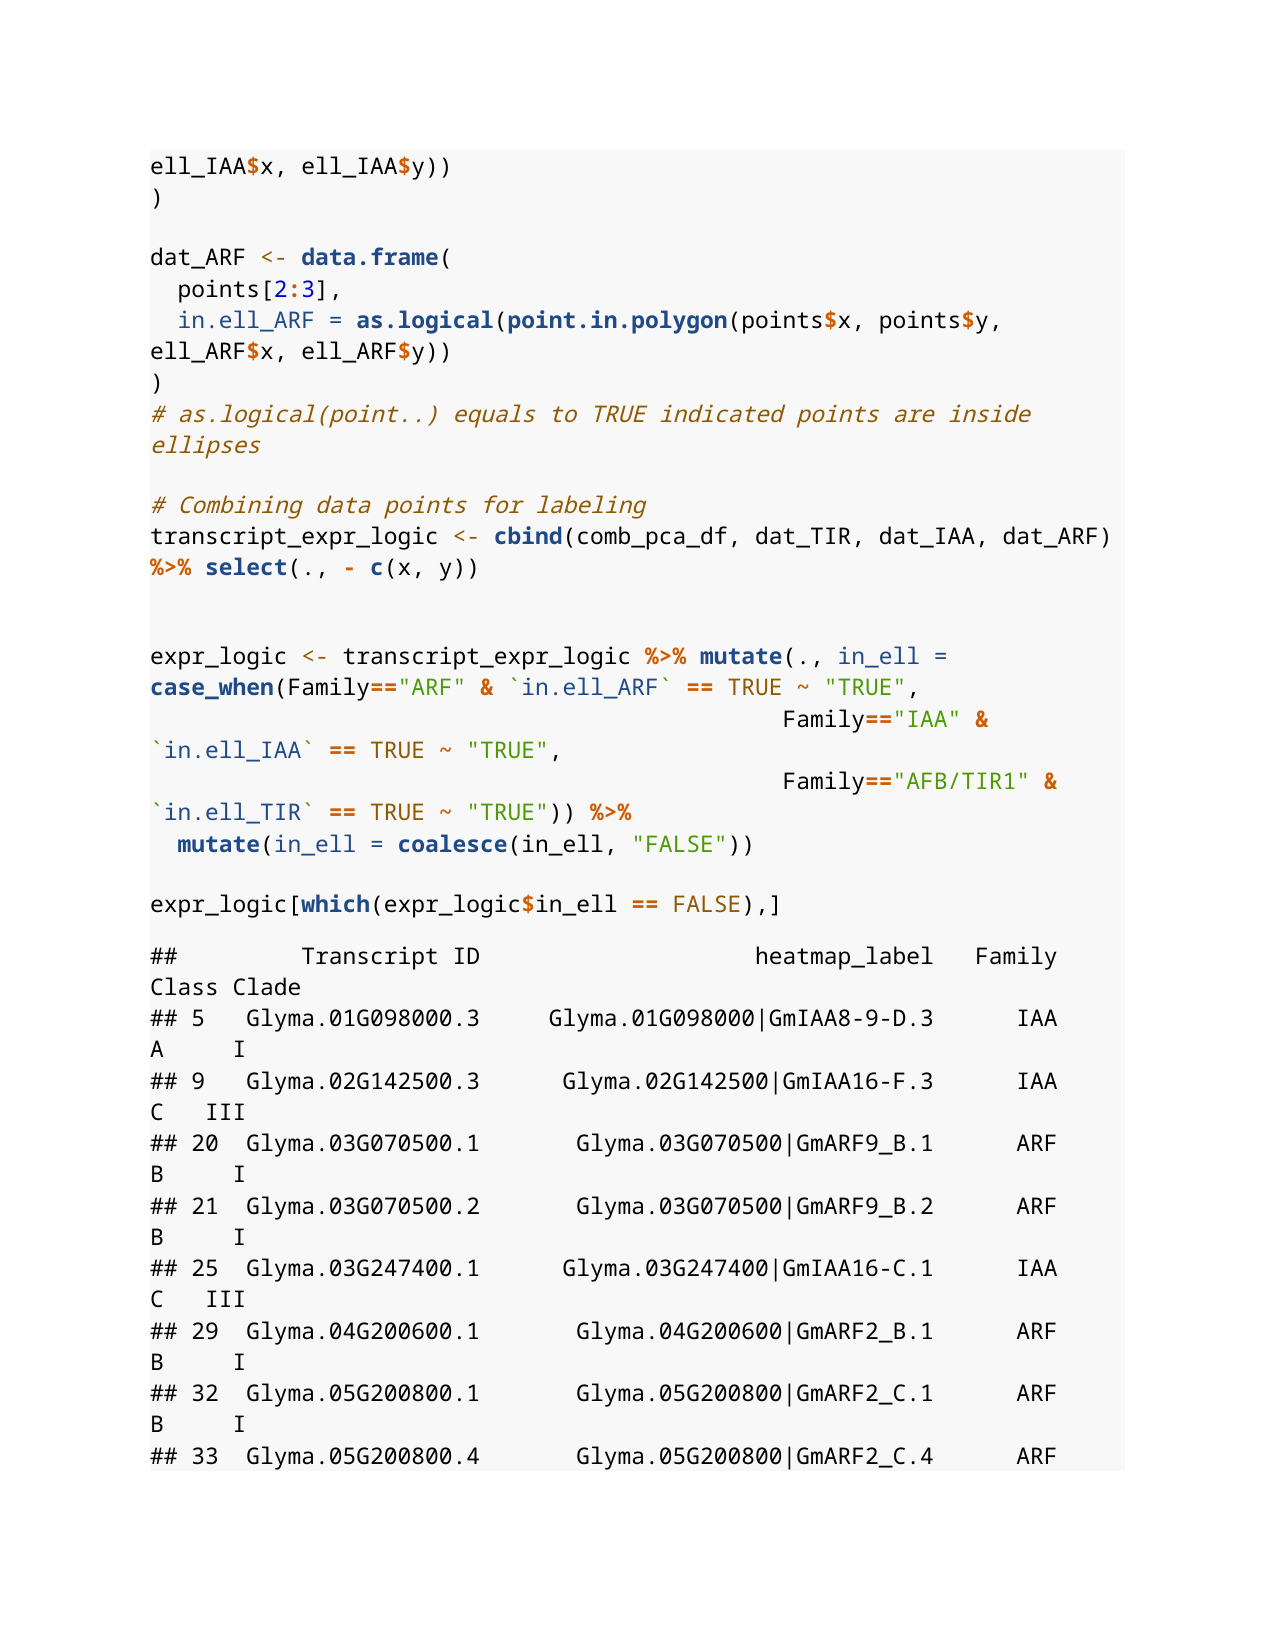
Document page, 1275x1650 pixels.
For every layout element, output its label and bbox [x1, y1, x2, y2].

text [150, 150, 1125, 919]
text [150, 939, 1125, 1471]
